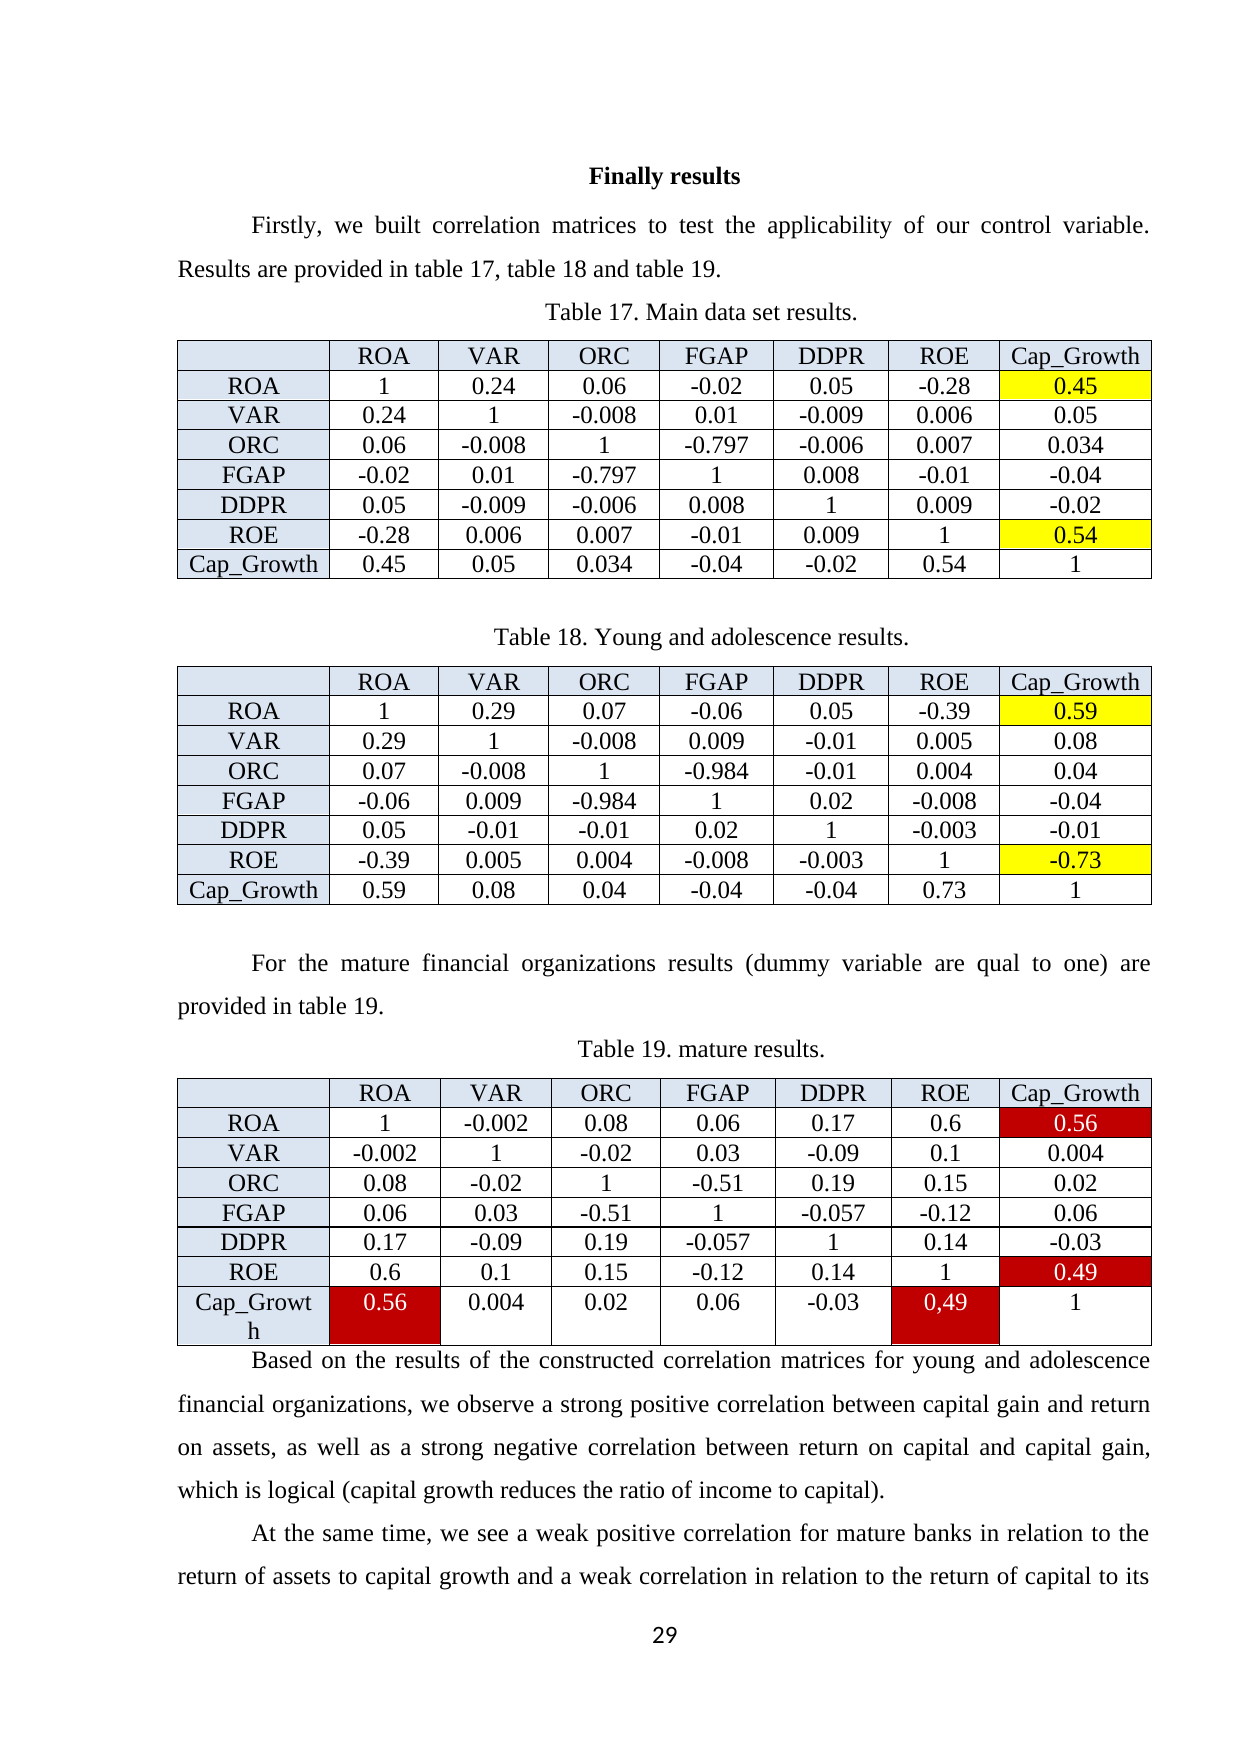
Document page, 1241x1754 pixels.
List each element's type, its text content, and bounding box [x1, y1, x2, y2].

table_cell -0.01 [774, 726, 888, 755]
table_cell 0.29 [330, 726, 438, 755]
table_cell 0.009 [439, 786, 548, 814]
table_cell 0.06 [549, 371, 659, 399]
table_cell VAR [178, 726, 329, 755]
table_header VAR [439, 667, 548, 695]
table_cell -0.09 [776, 1138, 891, 1167]
table_cell 0.04 [549, 875, 659, 904]
table_cell -0.01 [660, 520, 773, 548]
table_cell ROE [178, 845, 329, 874]
text Table 18. Young and adolescence results. [177, 622, 1152, 651]
table_cell -0.12 [892, 1198, 999, 1226]
table_header Cap_Growth [1000, 1079, 1151, 1107]
table_cell 0.24 [439, 371, 548, 399]
table_cell -0.51 [552, 1198, 660, 1226]
table_cell -0.006 [549, 490, 659, 519]
table_cell 0.05 [1000, 401, 1151, 429]
subtitle Finally results [177, 161, 1152, 190]
table_cell ORC [178, 430, 329, 459]
table_cell 1 [330, 696, 438, 725]
table_cell 0.08 [1000, 726, 1151, 755]
table_cell 0.08 [330, 1168, 440, 1197]
table_cell 0.15 [892, 1168, 999, 1197]
table_cell -0.73 [1000, 845, 1151, 874]
table_cell DDPR [178, 490, 329, 519]
table_cell 0.6 [892, 1108, 999, 1137]
table_cell -0.04 [660, 875, 773, 904]
table_cell 0.24 [330, 401, 438, 429]
table_cell Cap_Growth [178, 875, 329, 904]
table_cell -0.002 [330, 1138, 440, 1167]
table_cell 0.49 [1000, 1257, 1151, 1286]
table_cell -0.008 [549, 401, 659, 429]
table_cell -0.02 [774, 550, 888, 578]
table_cell 0.6 [330, 1257, 440, 1286]
table_header ROE [892, 1079, 999, 1107]
table_cell 0.15 [552, 1257, 660, 1286]
table_cell 0.45 [1000, 371, 1151, 399]
table_cell 0.05 [330, 490, 438, 519]
table_header DDPR [774, 341, 888, 370]
table_header ROE [889, 667, 999, 695]
table_cell 1 [330, 371, 438, 399]
table_cell DDPR [178, 1228, 329, 1256]
table_cell 0.04 [1000, 756, 1151, 785]
table_cell 1 [549, 430, 659, 459]
table_cell 0.05 [439, 550, 548, 578]
table_cell -0.003 [889, 816, 999, 844]
table_header FGAP [660, 341, 773, 370]
table_cell -0.03 [776, 1287, 891, 1344]
table_cell -0.39 [330, 845, 438, 874]
table_cell 0.008 [774, 460, 888, 489]
table_cell 0.03 [661, 1138, 775, 1167]
table_cell -0.01 [774, 756, 888, 785]
table_header ROA [330, 1079, 440, 1107]
table_cell -0.51 [661, 1168, 775, 1197]
table_header FGAP [660, 667, 773, 695]
table_cell -0.009 [774, 401, 888, 429]
table_cell FGAP [178, 1198, 329, 1226]
table_cell -0.01 [439, 816, 548, 844]
table_cell 1 [889, 845, 999, 874]
table_cell 0.29 [439, 696, 548, 725]
table_cell -0.02 [660, 371, 773, 399]
table_cell -0.12 [661, 1257, 775, 1286]
table_header ORC [552, 1079, 660, 1107]
table_cell 1 [439, 726, 548, 755]
table_cell -0.008 [439, 430, 548, 459]
table_cell Cap_Growth [178, 1287, 329, 1344]
table_cell 1 [660, 786, 773, 814]
table_cell -0.006 [774, 430, 888, 459]
table_cell 0.06 [330, 1198, 440, 1226]
table_cell -0.057 [776, 1198, 891, 1226]
table_header DDPR [776, 1079, 891, 1107]
table_cell 0.02 [774, 786, 888, 814]
table_cell 1 [549, 756, 659, 785]
table_cell -0.008 [439, 756, 548, 785]
table_cell 0.01 [660, 401, 773, 429]
table_header FGAP [661, 1079, 775, 1107]
table_cell -0.06 [660, 696, 773, 725]
table_cell -0.28 [330, 520, 438, 548]
table_cell 1 [776, 1228, 891, 1256]
table_cell 0.59 [330, 875, 438, 904]
table_cell 0.17 [776, 1108, 891, 1137]
table_cell 0.06 [661, 1108, 775, 1137]
text Table 17. Main data set results. [177, 297, 1152, 326]
table_cell -0.003 [774, 845, 888, 874]
table_cell -0.009 [439, 490, 548, 519]
table_cell ROA [178, 371, 329, 399]
table_header ORC [549, 667, 659, 695]
table_cell 0.06 [661, 1287, 775, 1344]
table_cell -0.01 [889, 460, 999, 489]
table_header ROA [330, 341, 438, 370]
table_cell 1 [330, 1108, 440, 1137]
table_header [178, 1079, 329, 1107]
table_cell 0.06 [330, 430, 438, 459]
table_cell -0.008 [889, 786, 999, 814]
text Table 19. mature results. [177, 1034, 1152, 1063]
table_cell ORC [178, 756, 329, 785]
table_cell 0.1 [441, 1257, 551, 1286]
table_header DDPR [774, 667, 888, 695]
table_cell 0.004 [549, 845, 659, 874]
table_cell VAR [178, 401, 329, 429]
table_cell -0.984 [549, 786, 659, 814]
table_cell 0.009 [889, 490, 999, 519]
table_cell -0.09 [441, 1228, 551, 1256]
table_cell 0.02 [1000, 1168, 1151, 1197]
table_cell 0.01 [439, 460, 548, 489]
table_cell 0.19 [552, 1228, 660, 1256]
table_cell -0.057 [661, 1228, 775, 1256]
table_cell ROE [178, 520, 329, 548]
table_cell 0.54 [889, 550, 999, 578]
table_cell 1 [439, 401, 548, 429]
table_cell -0.04 [1000, 460, 1151, 489]
table_cell 0.05 [774, 371, 888, 399]
table_cell -0.04 [660, 550, 773, 578]
table_cell FGAP [178, 786, 329, 814]
table_header ORC [549, 341, 659, 370]
table_cell 0.08 [439, 875, 548, 904]
table_cell -0.39 [889, 696, 999, 725]
table_cell -0.002 [441, 1108, 551, 1137]
table_cell 0.03 [441, 1198, 551, 1226]
table_cell 1 [1000, 550, 1151, 578]
table_header ROA [330, 667, 438, 695]
table_cell 1 [892, 1257, 999, 1286]
table_cell 0.06 [1000, 1198, 1151, 1226]
table_cell 0,49 [892, 1287, 999, 1344]
table_cell -0.797 [549, 460, 659, 489]
table_cell 0.1 [892, 1138, 999, 1167]
table_cell -0.01 [1000, 816, 1151, 844]
table_header VAR [441, 1079, 551, 1107]
table_cell -0.02 [441, 1168, 551, 1197]
table_cell VAR [178, 1138, 329, 1167]
table_cell -0.01 [549, 816, 659, 844]
table_cell 0.004 [889, 756, 999, 785]
table_cell 0.45 [330, 550, 438, 578]
table_cell 1 [889, 520, 999, 548]
table_cell Cap_Growth [178, 550, 329, 578]
table_cell 0.54 [1000, 520, 1151, 548]
text For the mature financial organizations results (dummy variable are qual to one) are provided in table 19. [177, 948, 1152, 1020]
table_cell 0.02 [660, 816, 773, 844]
table_header ROE [889, 341, 999, 370]
table_cell 0.59 [1000, 696, 1151, 725]
table_cell ROA [178, 1108, 329, 1137]
table_cell -0.008 [549, 726, 659, 755]
table_cell 1 [441, 1138, 551, 1167]
table_cell 0.005 [439, 845, 548, 874]
table_cell 0.14 [776, 1257, 891, 1286]
table_cell 0.05 [330, 816, 438, 844]
table_cell ROE [178, 1257, 329, 1286]
table_cell 0.56 [1000, 1108, 1151, 1137]
text Firstly, we built correlation matrices to test the applicability of our control variable. Results are provided in table 17, table 18 and table 19. [177, 211, 1152, 282]
table_cell 1 [660, 460, 773, 489]
table_cell -0.06 [330, 786, 438, 814]
table_cell -0.28 [889, 371, 999, 399]
table_cell 1 [774, 490, 888, 519]
table_cell 0.14 [892, 1228, 999, 1256]
table_cell 0.56 [330, 1287, 440, 1344]
table_cell FGAP [178, 460, 329, 489]
table_cell 0.006 [889, 401, 999, 429]
table_cell 0.007 [549, 520, 659, 548]
table_cell -0.984 [660, 756, 773, 785]
table_cell 0.009 [660, 726, 773, 755]
table_header VAR [439, 341, 548, 370]
table_cell 0.004 [441, 1287, 551, 1344]
table_cell 0.034 [549, 550, 659, 578]
text Based on the results of the constructed correlation matrices for young and adolescence financial organizations, we observe a strong positive correlation between capital gain and return on assets, as well as a strong negative correlation between return on capital and capital gain, which is logical (capital growth reduces the ratio of income to capital). [177, 1346, 1152, 1504]
table_cell 1 [661, 1198, 775, 1226]
table_cell -0.04 [774, 875, 888, 904]
table_cell 0.009 [774, 520, 888, 548]
table_cell -0.797 [660, 430, 773, 459]
table_cell ORC [178, 1168, 329, 1197]
table_cell 0.02 [552, 1287, 660, 1344]
table_cell 0.034 [1000, 430, 1151, 459]
table_cell 0.008 [660, 490, 773, 519]
table_cell 0.19 [776, 1168, 891, 1197]
table_header Cap_Growth [1000, 667, 1151, 695]
table_cell 0.006 [439, 520, 548, 548]
table_cell 1 [552, 1168, 660, 1197]
table_cell 0.05 [774, 696, 888, 725]
table_cell -0.02 [1000, 490, 1151, 519]
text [177, 1518, 1152, 1590]
table_cell 1 [1000, 1287, 1151, 1344]
table_cell 0.07 [330, 756, 438, 785]
table_cell -0.03 [1000, 1228, 1151, 1256]
table_cell DDPR [178, 816, 329, 844]
table_cell -0.02 [330, 460, 438, 489]
table_cell 0.07 [549, 696, 659, 725]
table_cell 0.08 [552, 1108, 660, 1137]
table_cell 1 [774, 816, 888, 844]
table_cell 1 [1000, 875, 1151, 904]
table_cell 0.007 [889, 430, 999, 459]
table_cell 0.73 [889, 875, 999, 904]
table_header [178, 341, 329, 370]
table_cell -0.02 [552, 1138, 660, 1167]
table_header Cap_Growth [1000, 341, 1151, 370]
table_cell -0.008 [660, 845, 773, 874]
table_cell 0.004 [1000, 1138, 1151, 1167]
table_cell ROA [178, 696, 329, 725]
table_cell 0.005 [889, 726, 999, 755]
table_header [178, 667, 329, 695]
table_cell 0.17 [330, 1228, 440, 1256]
table_cell -0.04 [1000, 786, 1151, 814]
